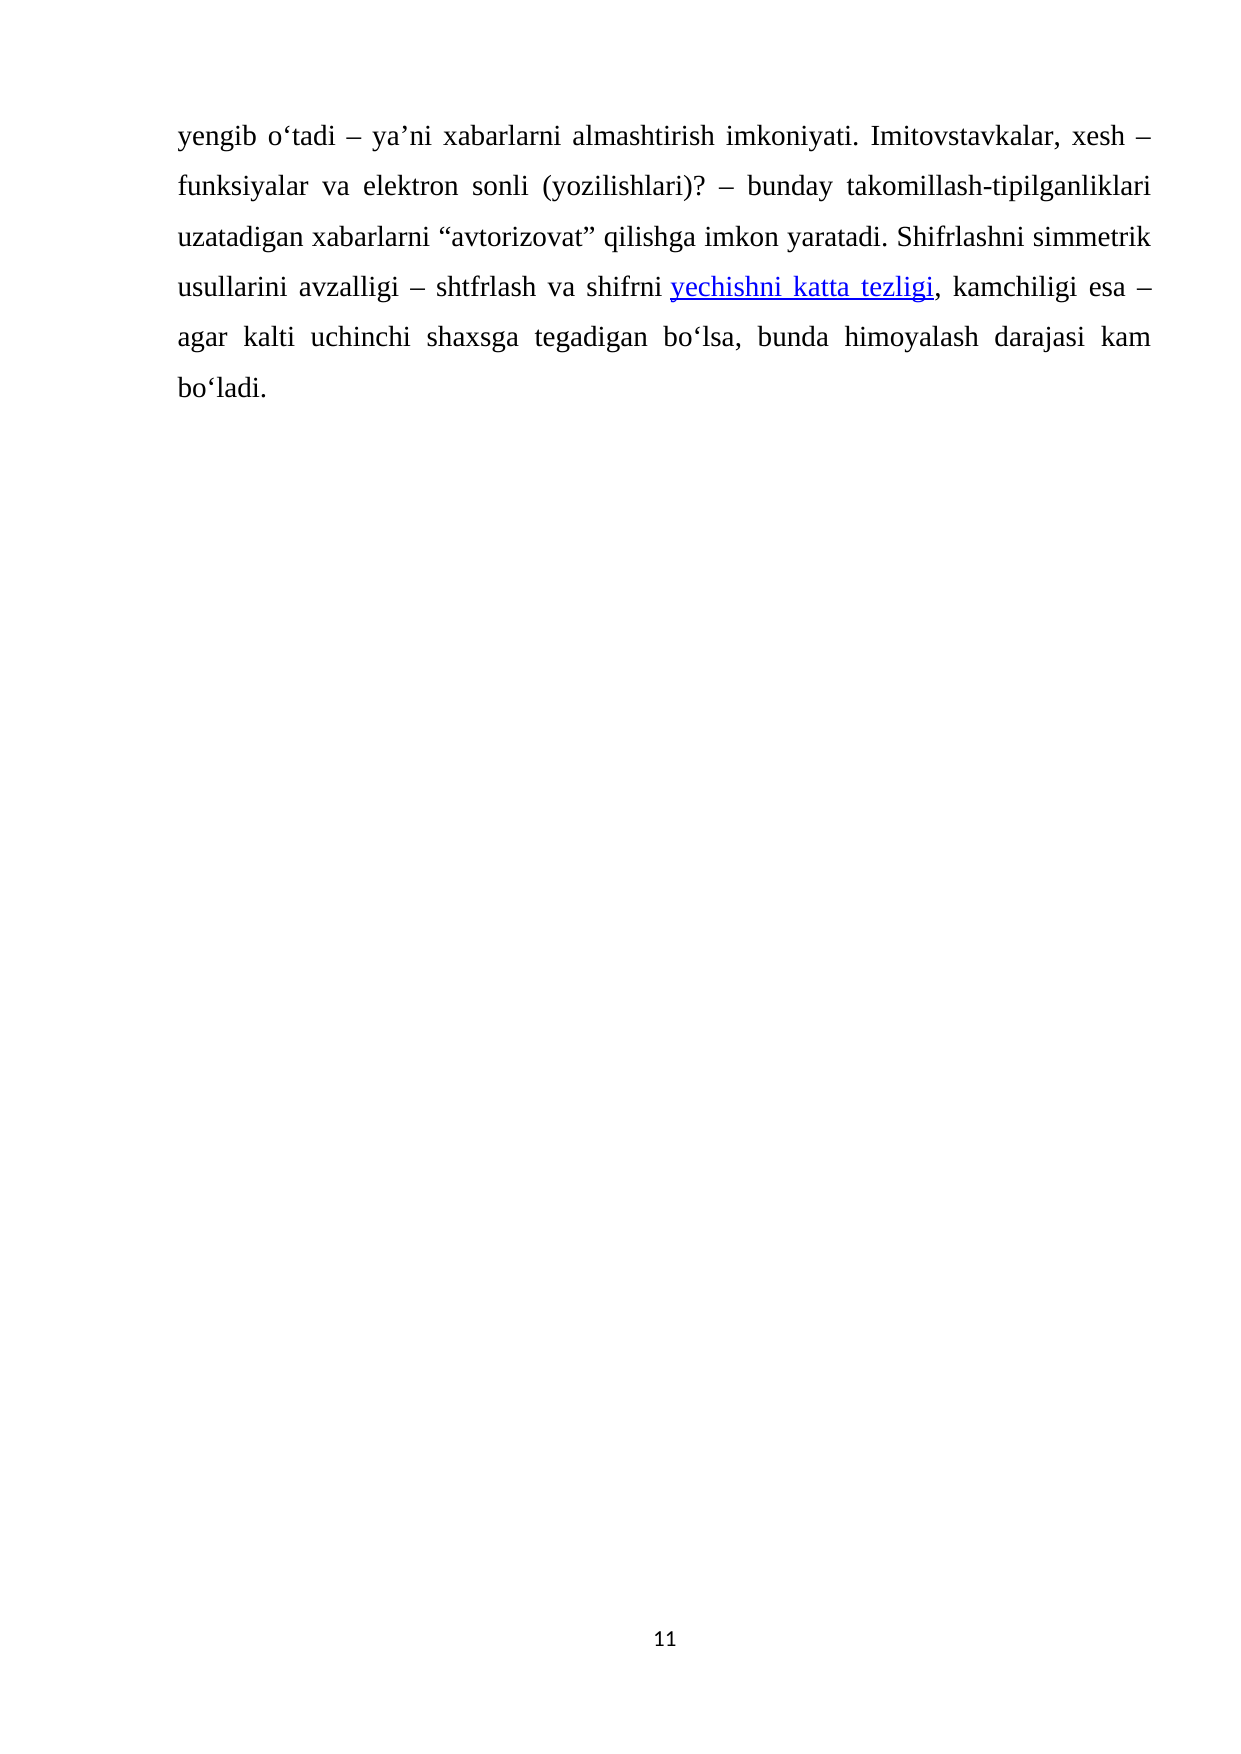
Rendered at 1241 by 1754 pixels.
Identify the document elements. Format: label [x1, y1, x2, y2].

text [177, 118, 1152, 403]
